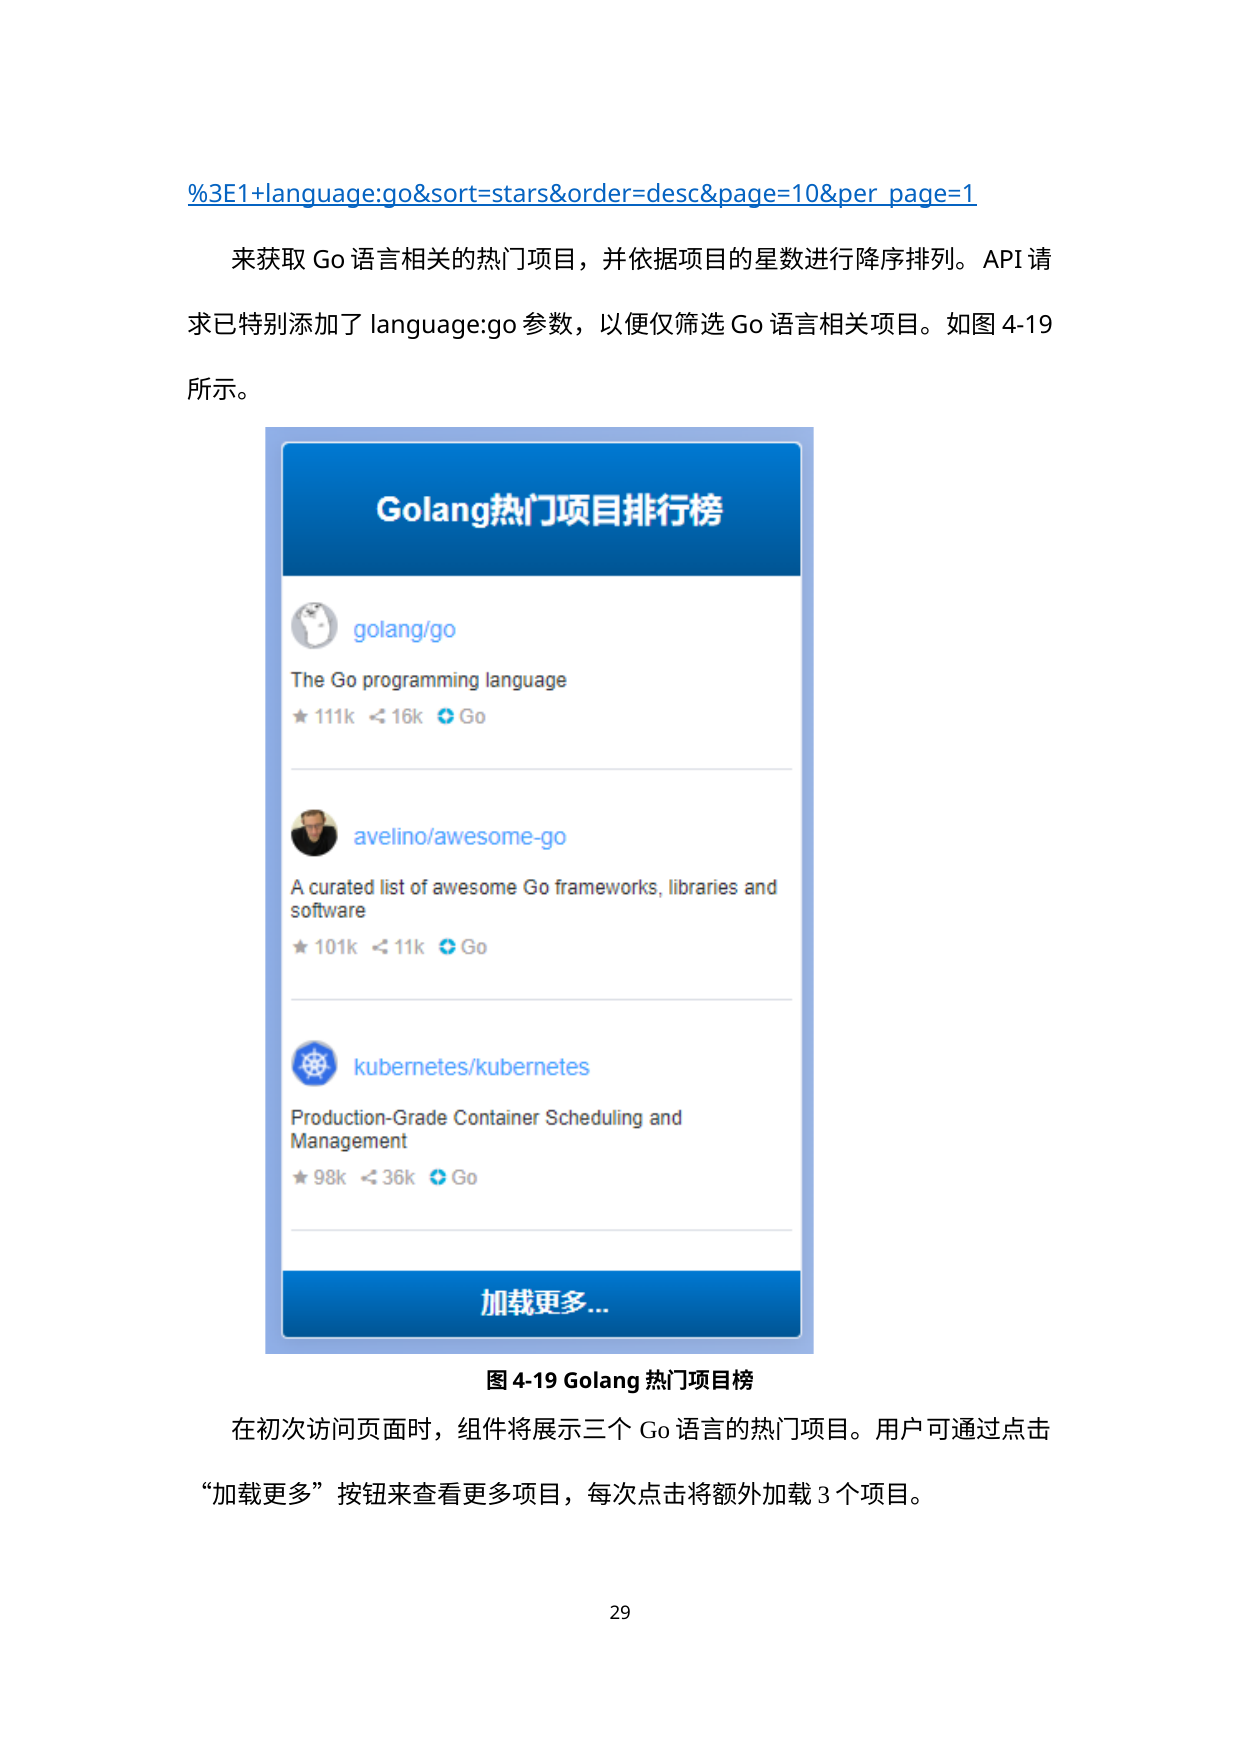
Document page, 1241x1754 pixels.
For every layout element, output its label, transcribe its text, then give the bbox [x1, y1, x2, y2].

text 在初次访问页面时，组件将展示三个Go语言的热门项目。用户可通过点击“加载更多”按钮来查看更多项目，每次点击将额外加载3个项目。 [187, 1395, 1053, 1525]
text 图4-19 Golang热门项目榜 [187, 1362, 1053, 1395]
text 来获取Go语言相关的热门项目，并依据项目的星数进行降序排列。API请求已特别添加了language:go参数，以便仅筛选Go语言相关项目。如图4-19所示。 [187, 225, 1053, 420]
picture [265, 427, 814, 1354]
text https://api.github.com/search/repositories?q=stars:%3E1+language:go&sort=stars&order=desc&page=10&per_page=1 [187, 160, 1053, 225]
